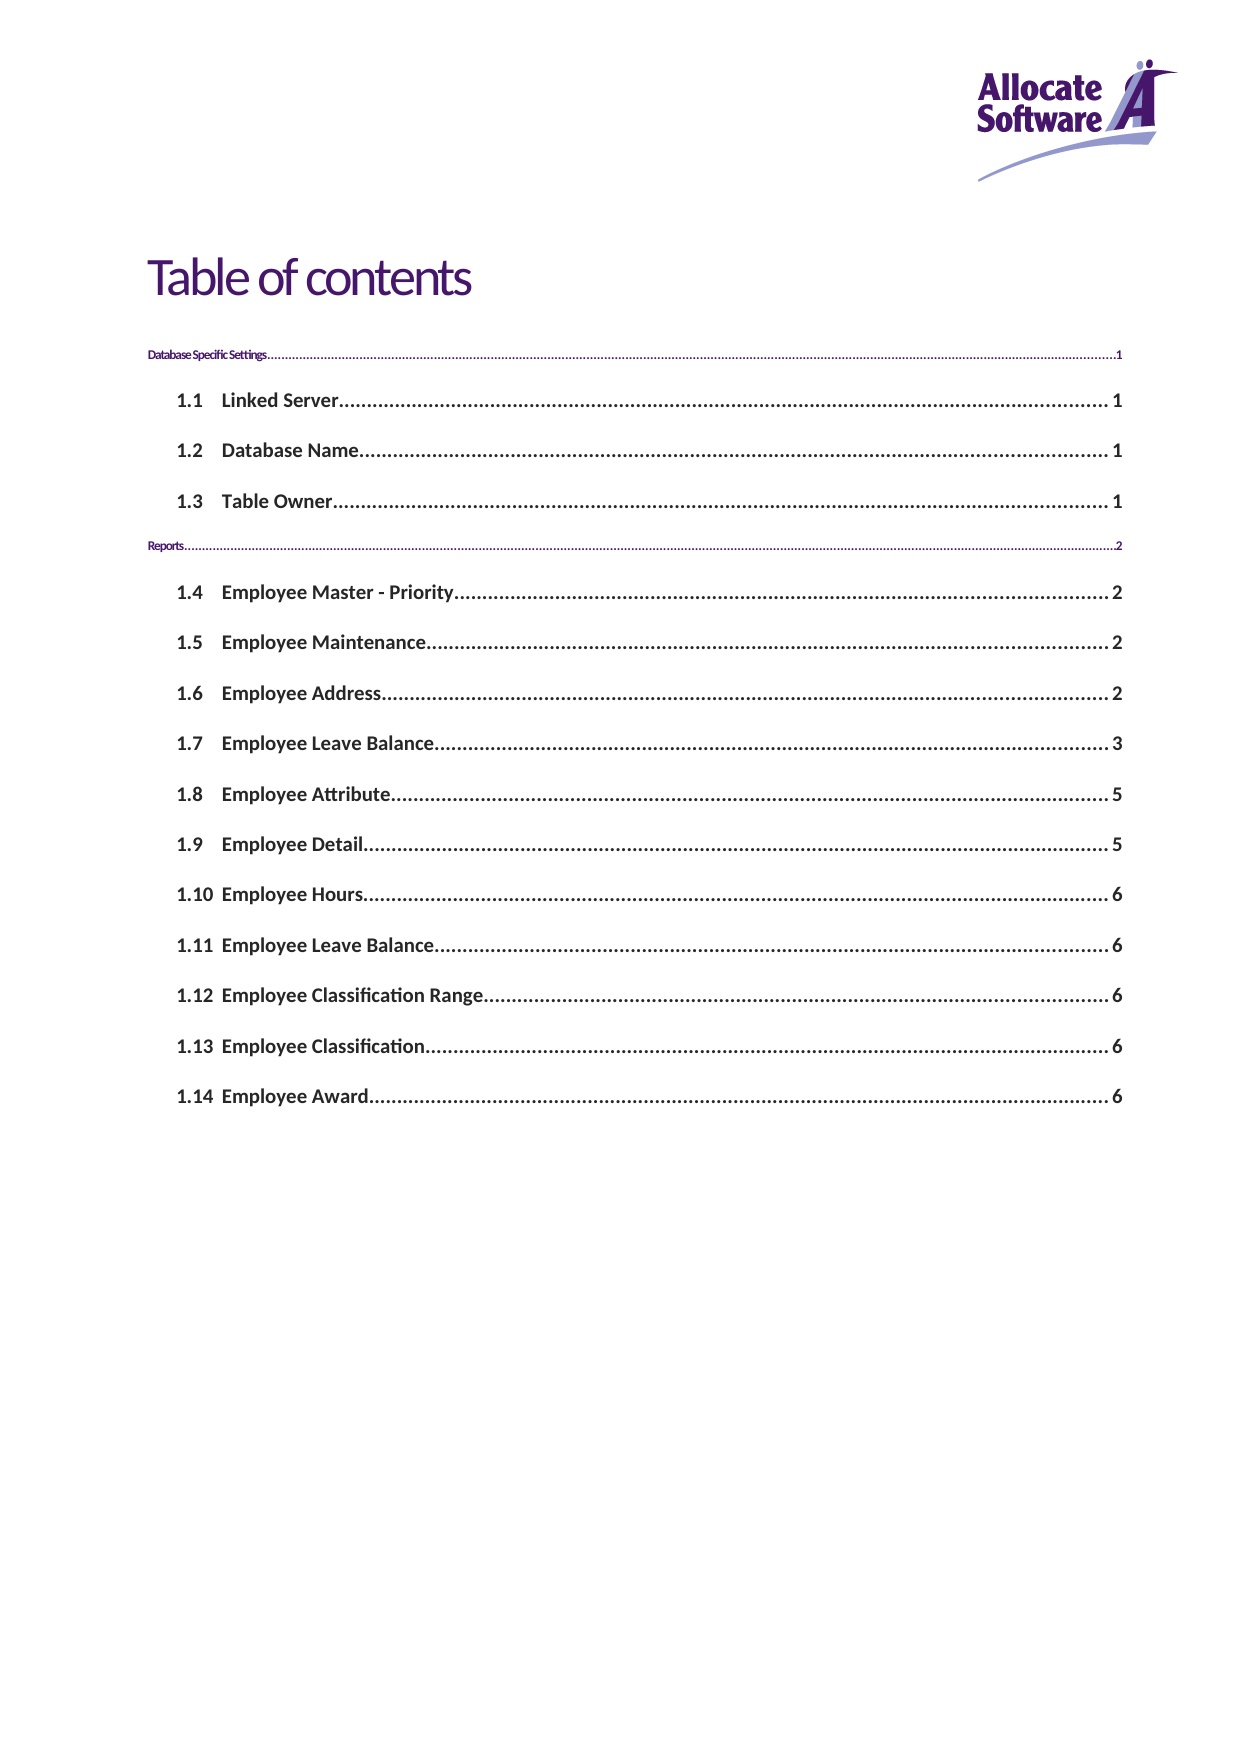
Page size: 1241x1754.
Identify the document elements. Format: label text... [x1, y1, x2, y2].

text 1.1 Linked Server 1 [176, 387, 1123, 413]
text 1.3 Table Owner 1 [176, 488, 1123, 513]
text Database Specific Settings 1 [148, 334, 1123, 362]
text 1.6 Employee Address 2 [176, 680, 1123, 705]
text 1.5 Employee Maintenance 2 [176, 629, 1123, 655]
text 1.14 Employee Award 6 [176, 1083, 1123, 1109]
picture [969, 56, 1183, 189]
text 1.11 Employee Leave Balance 6 [176, 932, 1123, 957]
text 1.9 Employee Detail 5 [176, 831, 1123, 857]
text Reports 2 [148, 526, 1123, 554]
text 1.12 Employee Classification Range 6 [176, 982, 1123, 1008]
text 1.7 Employee Leave Balance 3 [176, 730, 1123, 756]
text 1.4 Employee Master - Priority 2 [176, 579, 1123, 604]
text 1.13 Employee Classification 6 [176, 1033, 1123, 1058]
text 1.8 Employee Attribute 5 [176, 781, 1123, 806]
text 1.10 Employee Hours 6 [176, 882, 1123, 907]
text Table of contents [148, 243, 1123, 309]
text 1.2 Database Name 1 [176, 438, 1123, 463]
